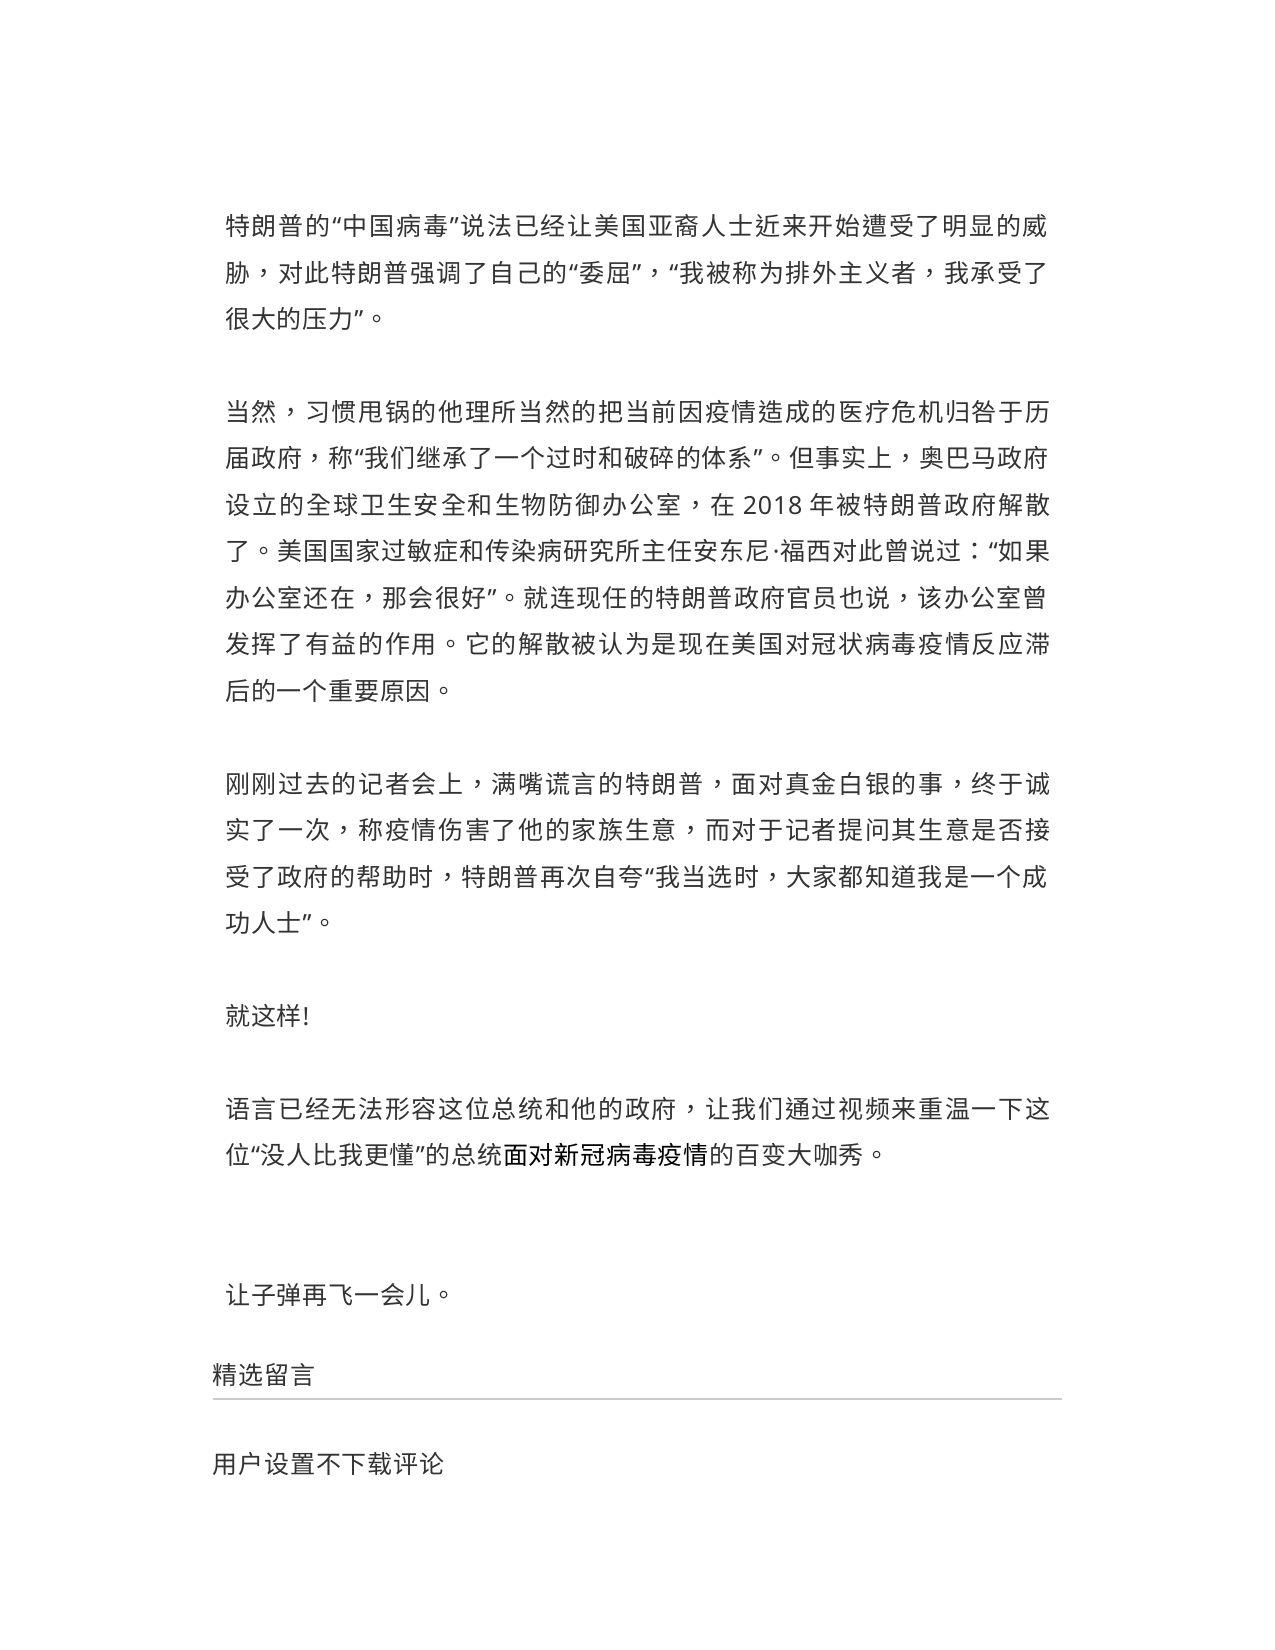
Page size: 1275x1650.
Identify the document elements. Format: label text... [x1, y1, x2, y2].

text 用户设置不下载评论 [212, 1441, 1062, 1481]
text 让子弹再飞一会儿。 [225, 1265, 1050, 1311]
text 特朗普的“中国病毒”说法已经让美国亚裔人士近来开始遭受了明显的威胁，对此特朗普强调了自己的“委屈”，“我被称为排外主义者，我承受了很大的压力”。 [225, 196, 1050, 336]
text 刚刚过去的记者会上，满嘴谎言的特朗普，面对真金白银的事，终于诚实了一次，称疫情伤害了他的家族生意，而对于记者提问其生意是否接受了政府的帮助时，特朗普再次自夸“我当选时，大家都知道我是一个成功人士”。 [225, 754, 1050, 940]
text 就这样! [225, 986, 1050, 1033]
text 当然，习惯甩锅的他理所当然的把当前因疫情造成的医疗危机归咎于历届政府，称“我们继承了一个过时和破碎的体系”。但事实上，奥巴马政府设立的全球卫生安全和生物防御办公室，在2018年被特朗普政府解散了。美国国家过敏症和传染病研究所主任安东尼·福西对此曾说过：“如果办公室还在，那会很好”。就连现任的特朗普政府官员也说，该办公室曾发挥了有益的作用。它的解散被认为是现在美国对冠状病毒疫情反应滞后的一个重要原因。 [225, 382, 1050, 707]
subtitle 精选留言 [212, 1352, 1062, 1400]
text 语言已经无法形容这位总统和他的政府，让我们通过视频来重温一下这位“没人比我更懂”的总统面对新冠病毒疫情的百变大咖秀。 [225, 1079, 1050, 1172]
